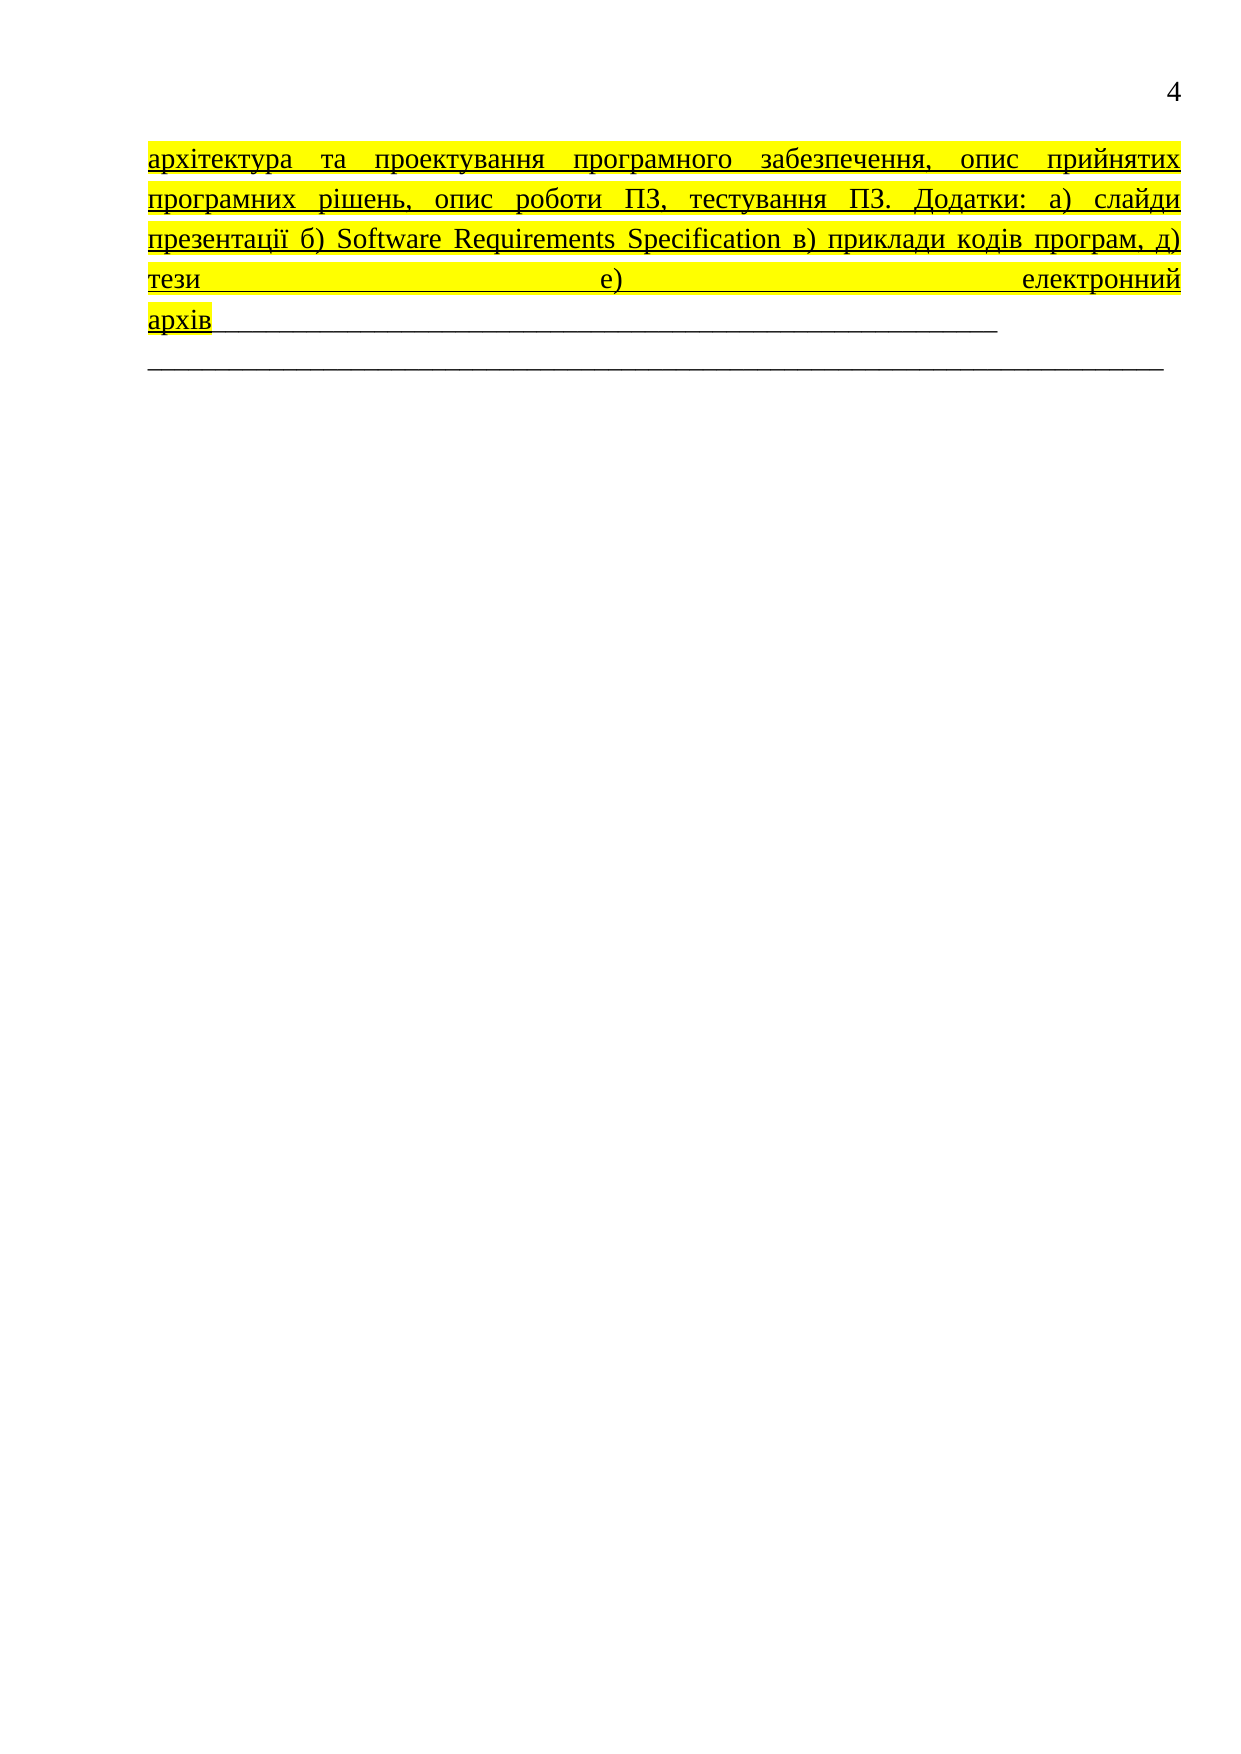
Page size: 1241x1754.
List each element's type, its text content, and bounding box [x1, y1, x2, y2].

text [148, 295, 1181, 335]
text ___________________________________________________________________________ [148, 342, 1181, 373]
